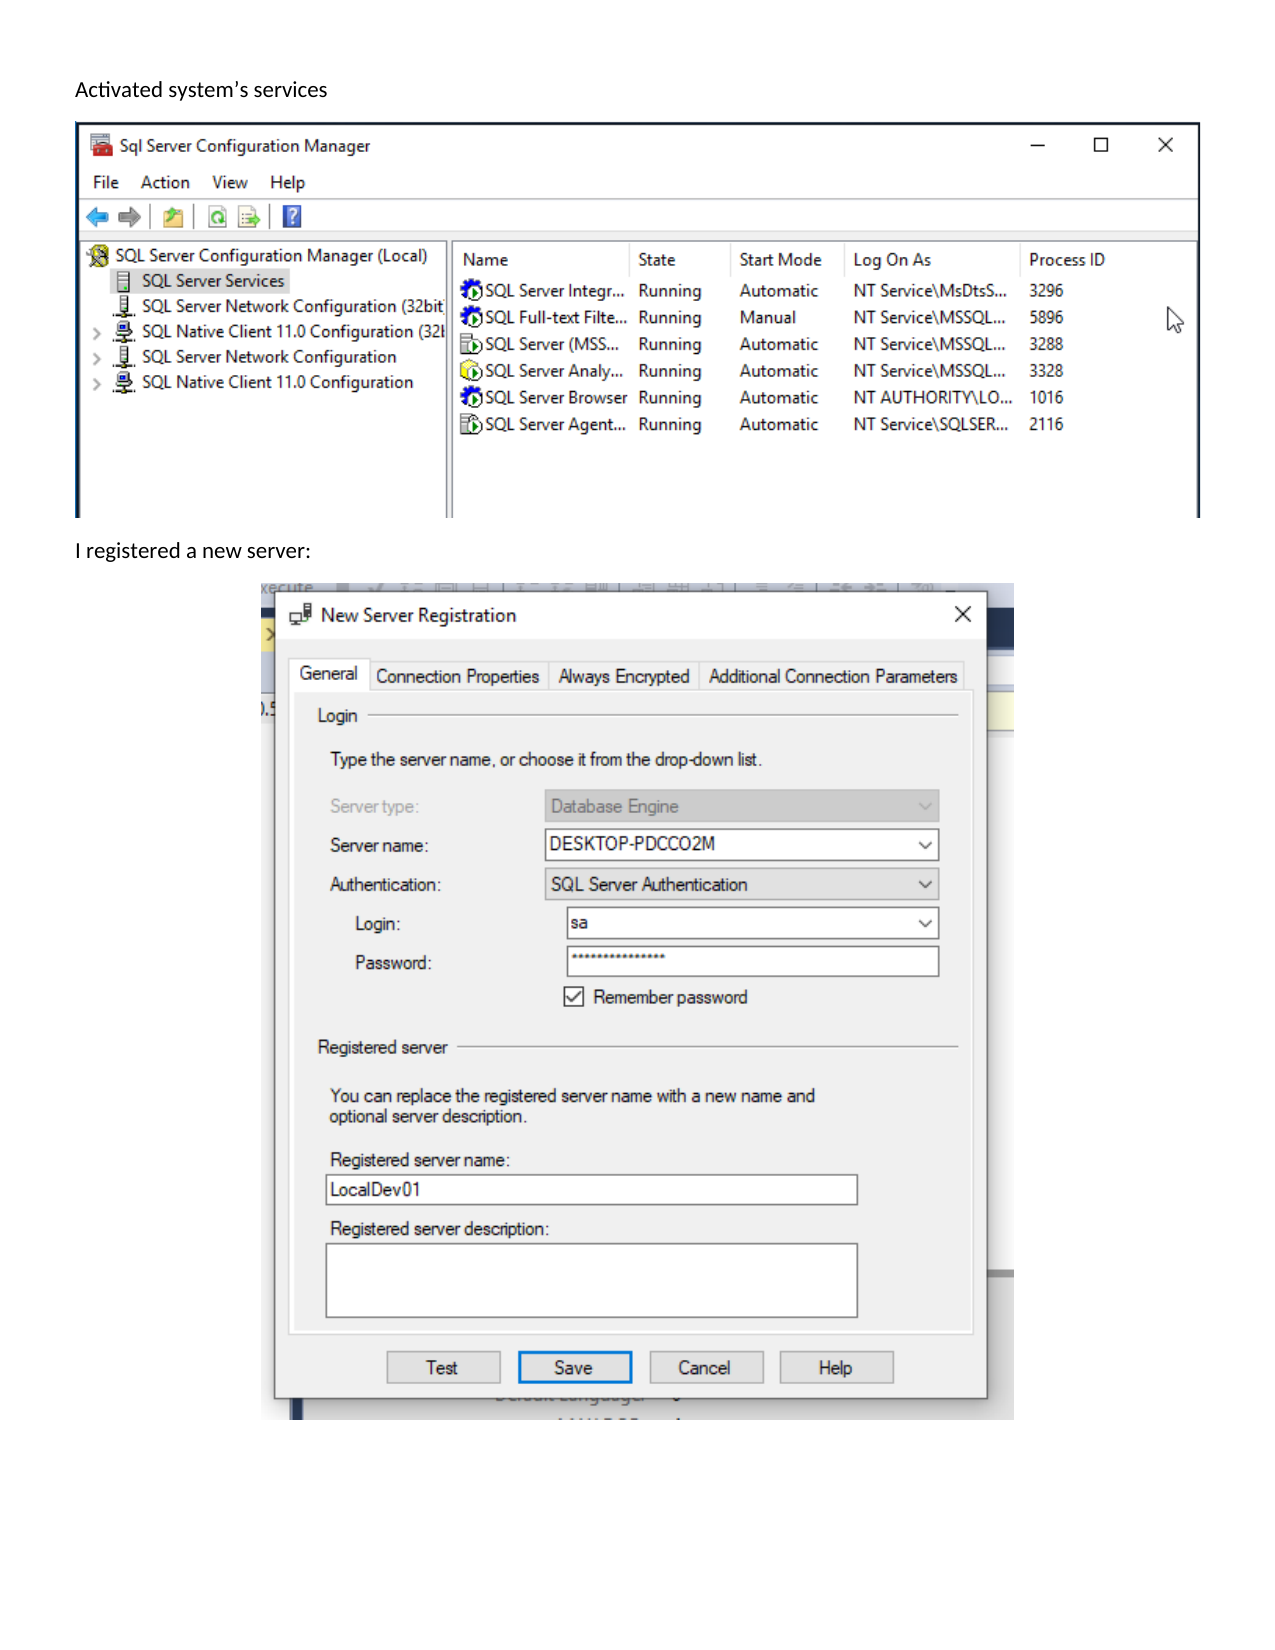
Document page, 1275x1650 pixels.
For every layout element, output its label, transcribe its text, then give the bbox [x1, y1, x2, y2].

picture [75, 121, 1200, 518]
text Activated system’s services [75, 75, 1200, 103]
picture [261, 583, 1014, 1420]
text I registered a new server: [75, 537, 1200, 565]
